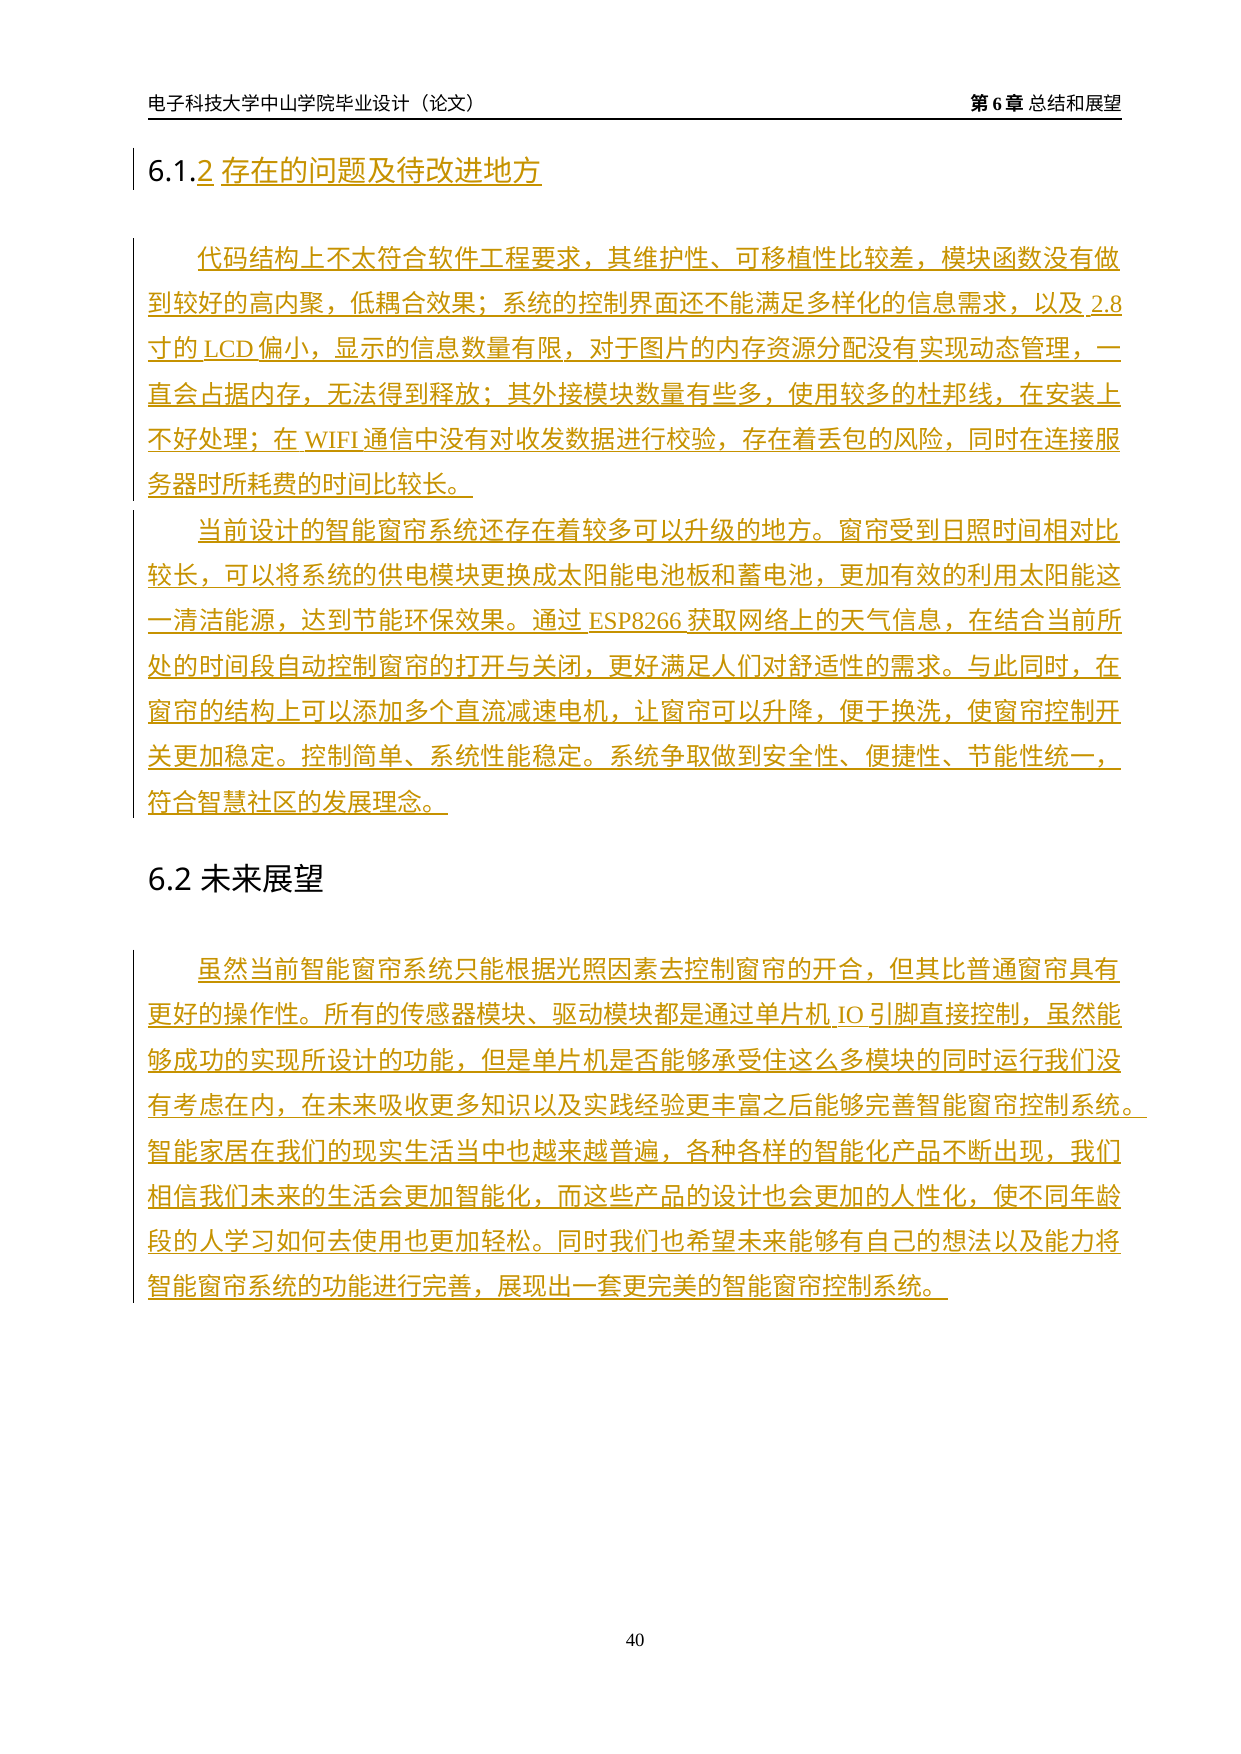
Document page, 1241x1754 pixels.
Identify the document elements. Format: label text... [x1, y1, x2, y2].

text 6.2 未来展望 [148, 854, 1122, 900]
text 6.1. [148, 148, 1122, 190]
